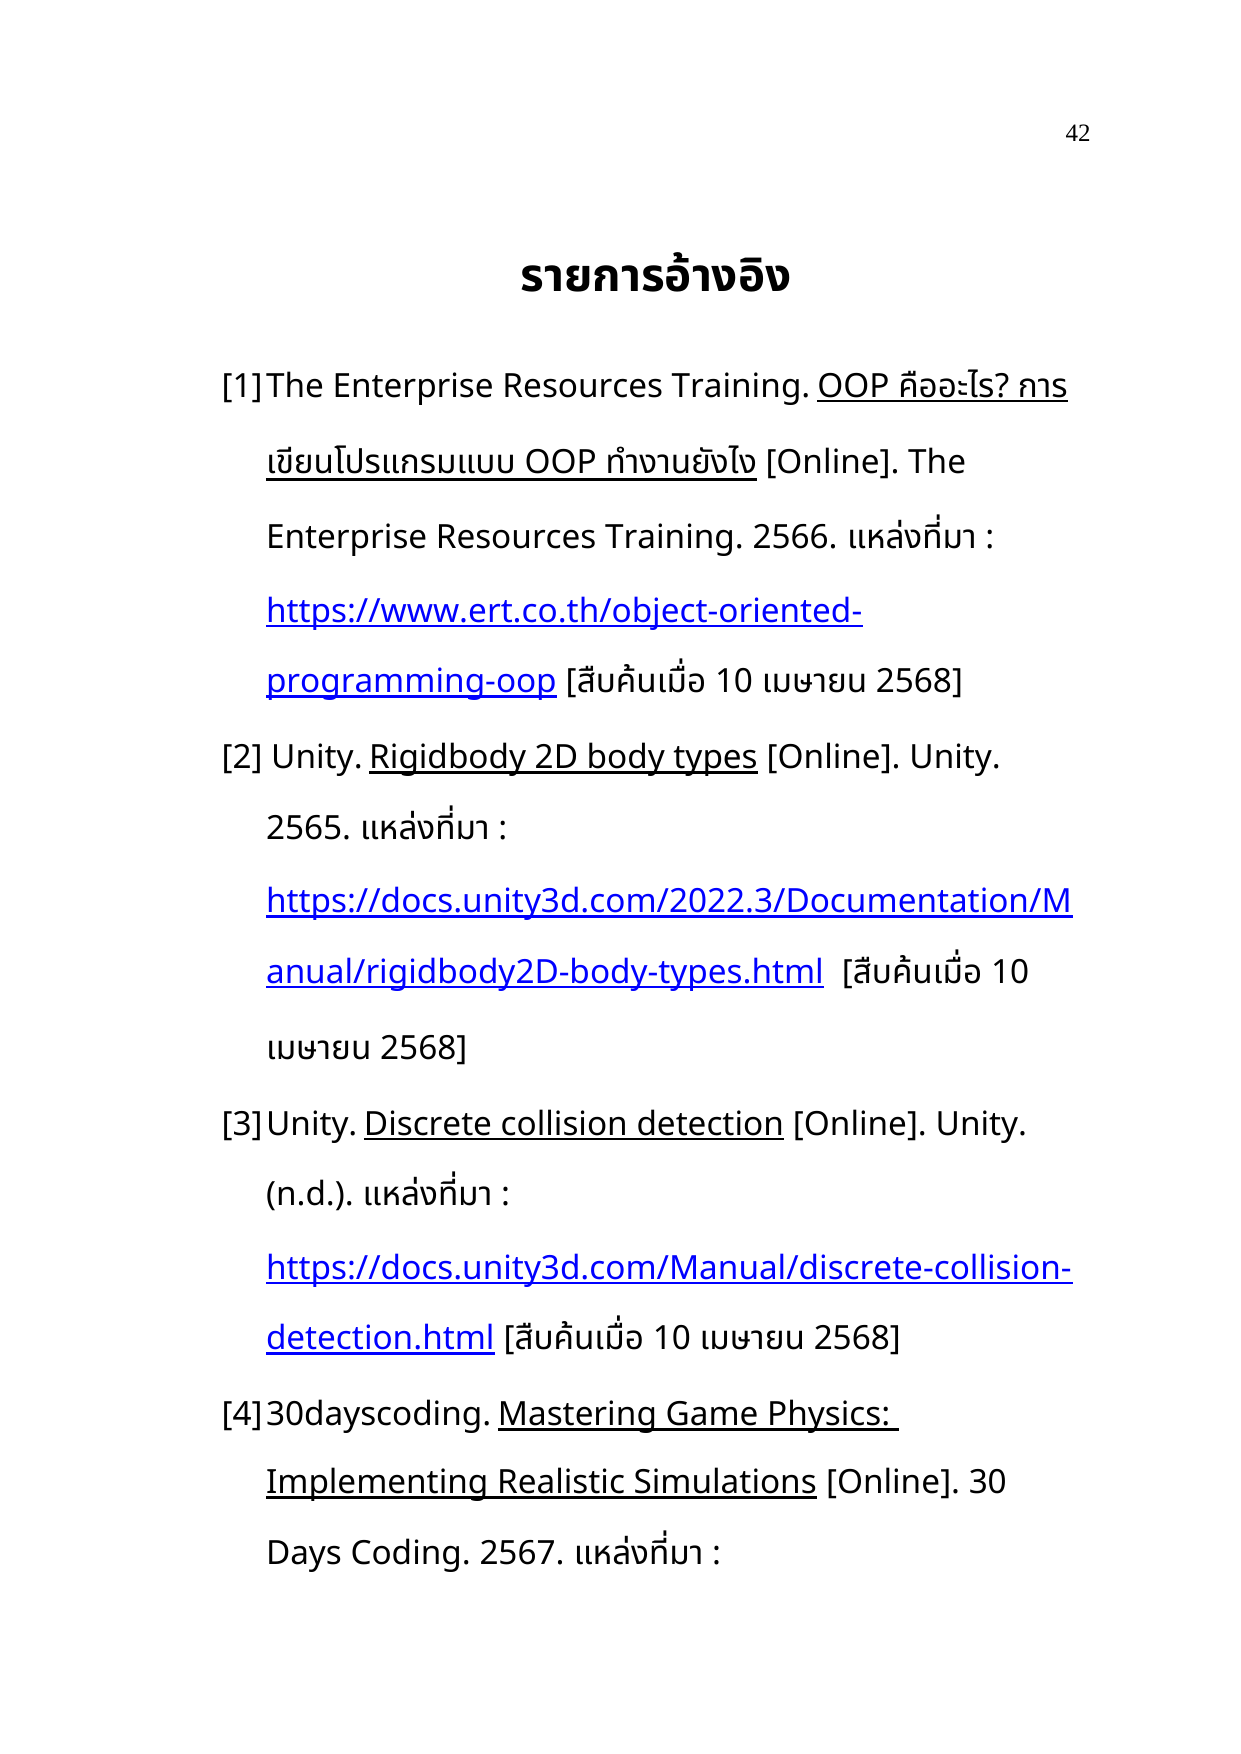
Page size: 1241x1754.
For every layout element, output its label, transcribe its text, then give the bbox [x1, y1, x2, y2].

text [2] Unity. Rigidbody 2D body types [Online]. Unity. 2565. แหล่งที่มา : https://docs.unity3d.com/2022.3/Documentation/Manual/rigidbody2D-body-types.html [สืบค้นเมื่อ 10 เมษายน 2568] [221, 733, 1090, 1074]
text [1] The Enterprise Resources Training. OOP คืออะไร? การเขียนโปรแกรมแบบ OOP ทำงานยังไง [Online]. The Enterprise Resources Training. 2566. แหล่งที่มา : https://www.ert.co.th/object-oriented-programming-oop [สืบค้นเมื่อ 10 เมษายน 2568] [221, 362, 1090, 708]
text รายการอ้างอิง [221, 242, 1090, 312]
text [3] Unity. Discrete collision detection [Online]. Unity. (n.d.). แหล่งที่มา : https://docs.unity3d.com/Manual/discrete-collision-detection.html [สืบค้นเมื่อ 10 เมษายน 2568] [221, 1099, 1090, 1365]
